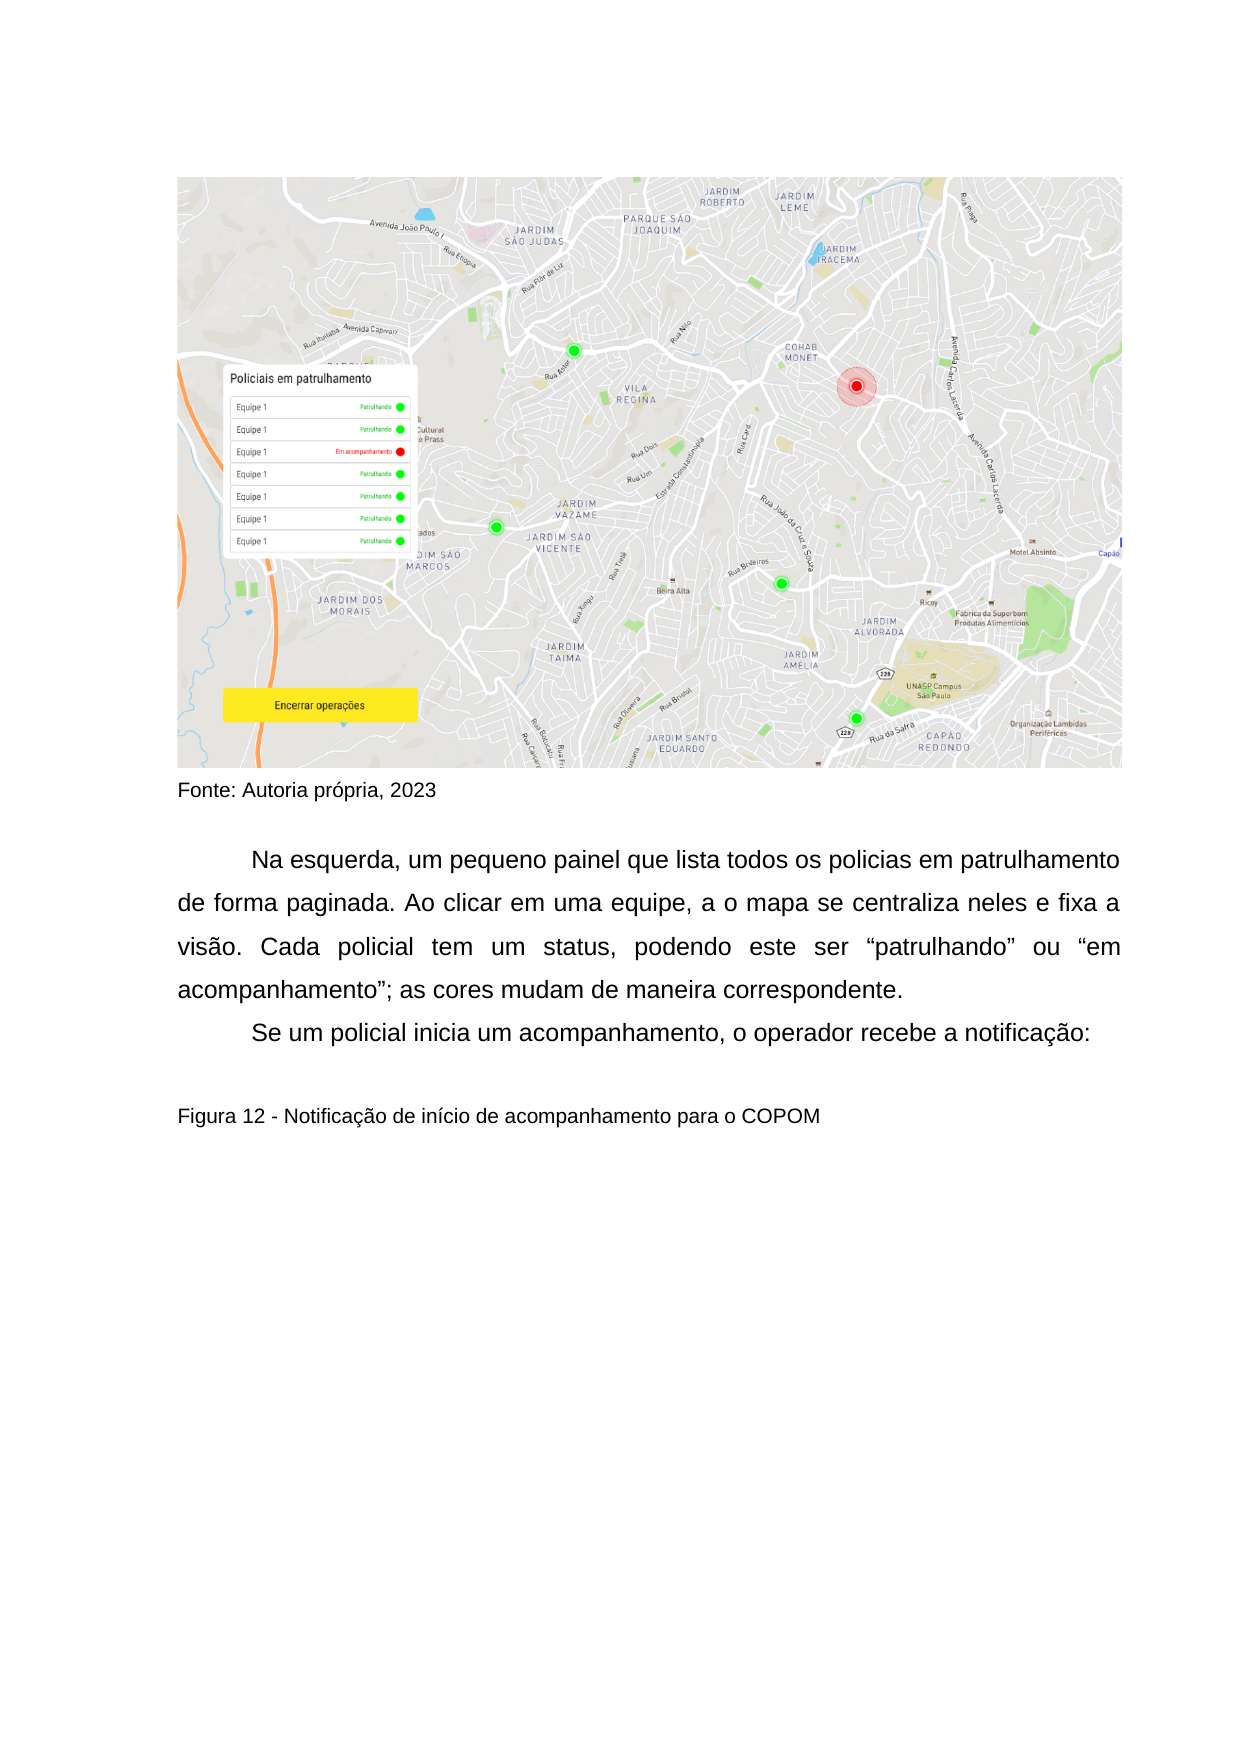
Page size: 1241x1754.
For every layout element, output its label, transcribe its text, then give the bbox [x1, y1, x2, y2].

text Na esquerda, um pequeno painel que lista todos os policias em patrulhamento de forma paginada. Ao clicar em uma equipe, a o mapa se centraliza neles e fixa a visão. Cada policial tem um status, podendo este ser “patrulhando” ou “em acompanhamento”; as cores mudam de maneira correspondente. [177, 845, 1122, 1003]
picture [177, 177, 1123, 768]
text Fonte: Autoria própria, 2023 [177, 778, 1122, 802]
text Se um policial inicia um acompanhamento, o operador recebe a notificação: [177, 1018, 1122, 1046]
